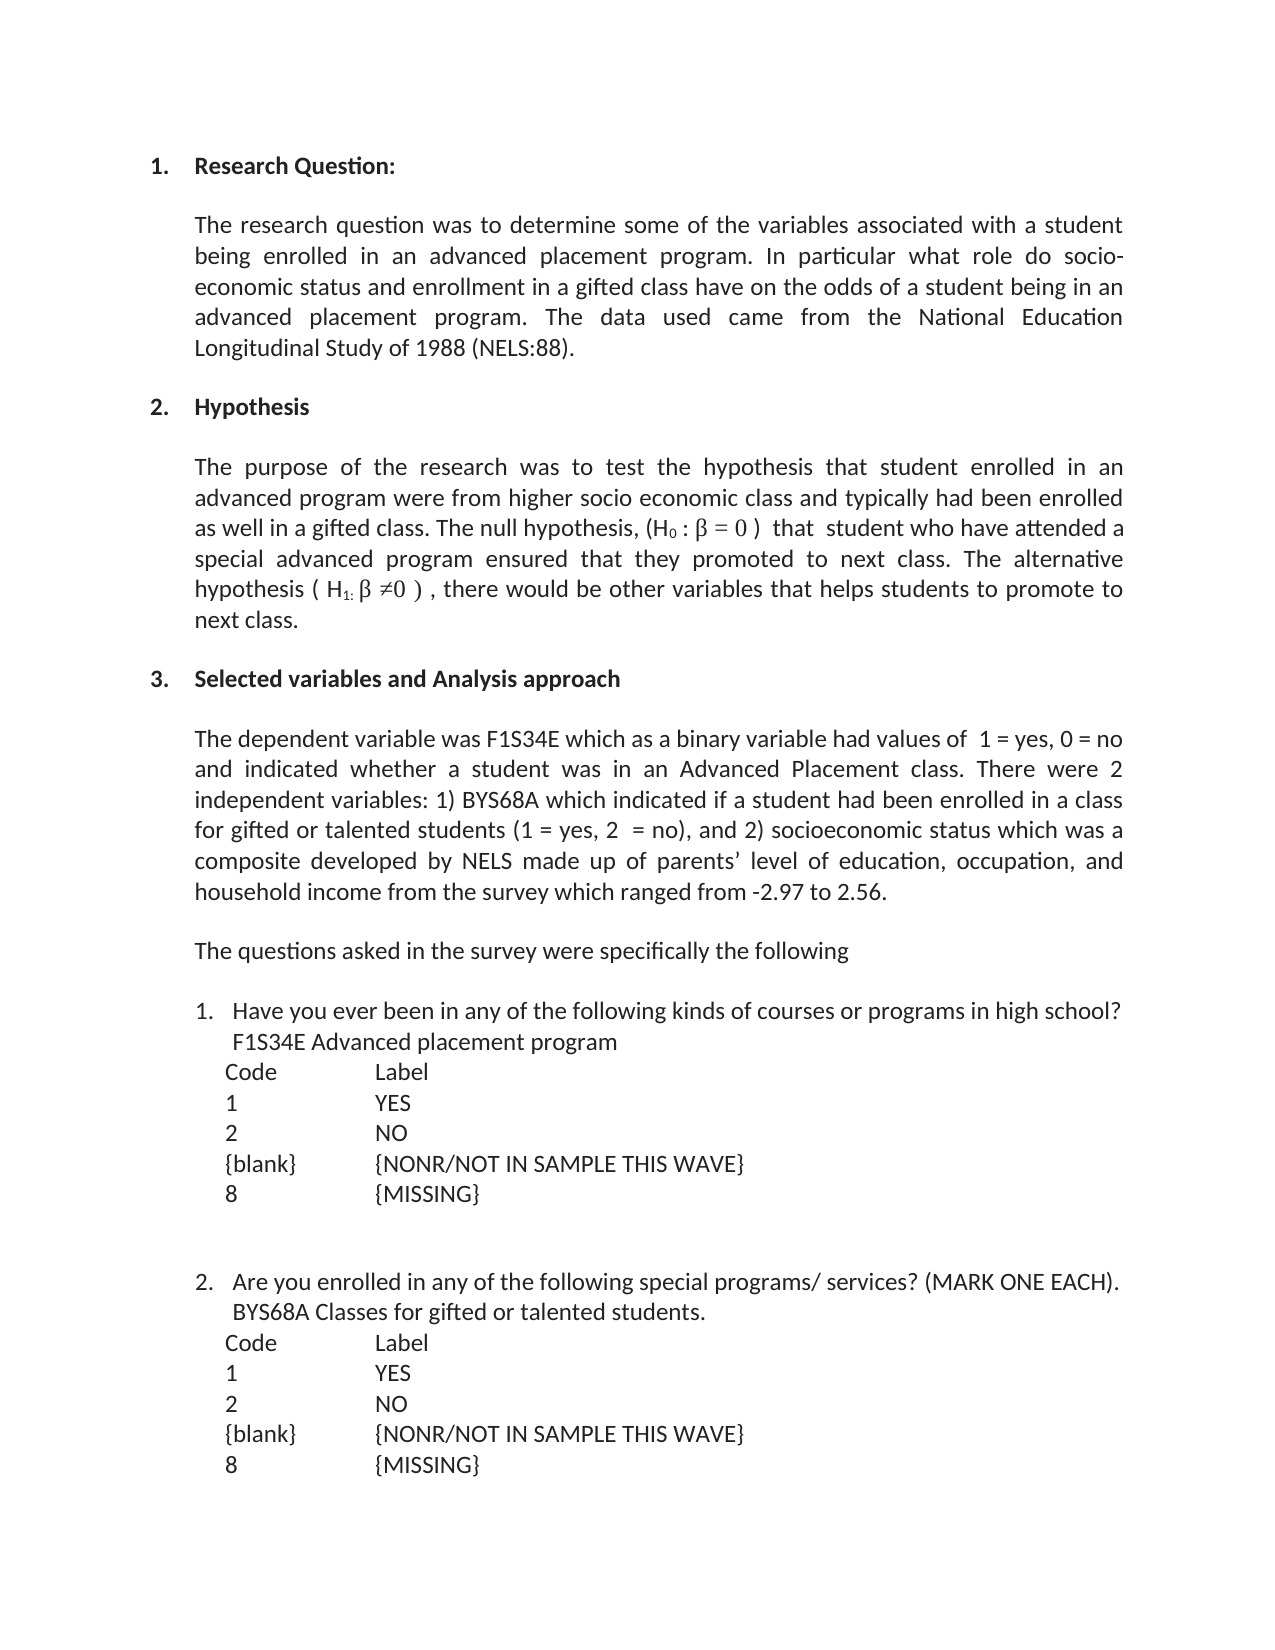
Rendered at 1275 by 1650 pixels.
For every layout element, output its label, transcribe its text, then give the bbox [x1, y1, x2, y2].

text Code Label [225, 1056, 1125, 1087]
text 2 NO [225, 1117, 1125, 1148]
text Code Label [225, 1327, 1125, 1357]
text {blank} {NONR/NOT IN SAMPLE THIS WAVE} [225, 1418, 1125, 1449]
text The questions asked in the survey were specifically the following [194, 935, 1125, 966]
text 1 YES [225, 1087, 1125, 1117]
text The purpose of the research was to test the hypothesis that student enrolled in an advanced program were from higher socio economic class and typically had been enrolled as well in a gifted class. The null hypothesis, (H0 : β = 0 ) that student who have attended a special advanced program ensured that they promoted to next class. The alternative hypothesis ( H1: β ≠0 ) , there would be other variables that helps students to promote to next class. [194, 451, 1125, 634]
text 1 YES [225, 1357, 1125, 1388]
text 8 {MISSING} [225, 1178, 1125, 1237]
text 8 {MISSING} [225, 1449, 1125, 1479]
list Have you ever been in any of the following kinds of courses or programs in high school? F1S34E Advanced placement program [195, 995, 1125, 1056]
text {blank} {NONR/NOT IN SAMPLE THIS WAVE} [225, 1148, 1125, 1178]
list Research Question: [150, 150, 1125, 181]
list Are you enrolled in any of the following special programs/ services? (MARK ONE EACH). BYS68A Classes for gifted or talented students. [195, 1266, 1125, 1327]
text The dependent variable was F1S34E which as a binary variable had values of 1 = yes, 0 = no and indicated whether a student was in an Advanced Placement class. There were 2 independent variables: 1) BYS68A which indicated if a student had been enrolled in a class for gifted or talented students (1 = yes, 2 = no), and 2) socioeconomic status which was a composite developed by NELS made up of parents’ level of education, occupation, and household income from the survey which ranged from -2.97 to 2.56. [194, 723, 1125, 906]
text 2 NO [225, 1388, 1125, 1418]
list Hypothesis [150, 391, 1125, 422]
list Selected variables and Analysis approach [150, 663, 1125, 694]
text The research question was to determine some of the variables associated with a student being enrolled in an advanced placement program. In particular what role do socio-economic status and enrollment in a gifted class have on the odds of a student being in an advanced placement program. The data used came from the National Education Longitudinal Study of 1988 (NELS:88). [194, 210, 1125, 362]
